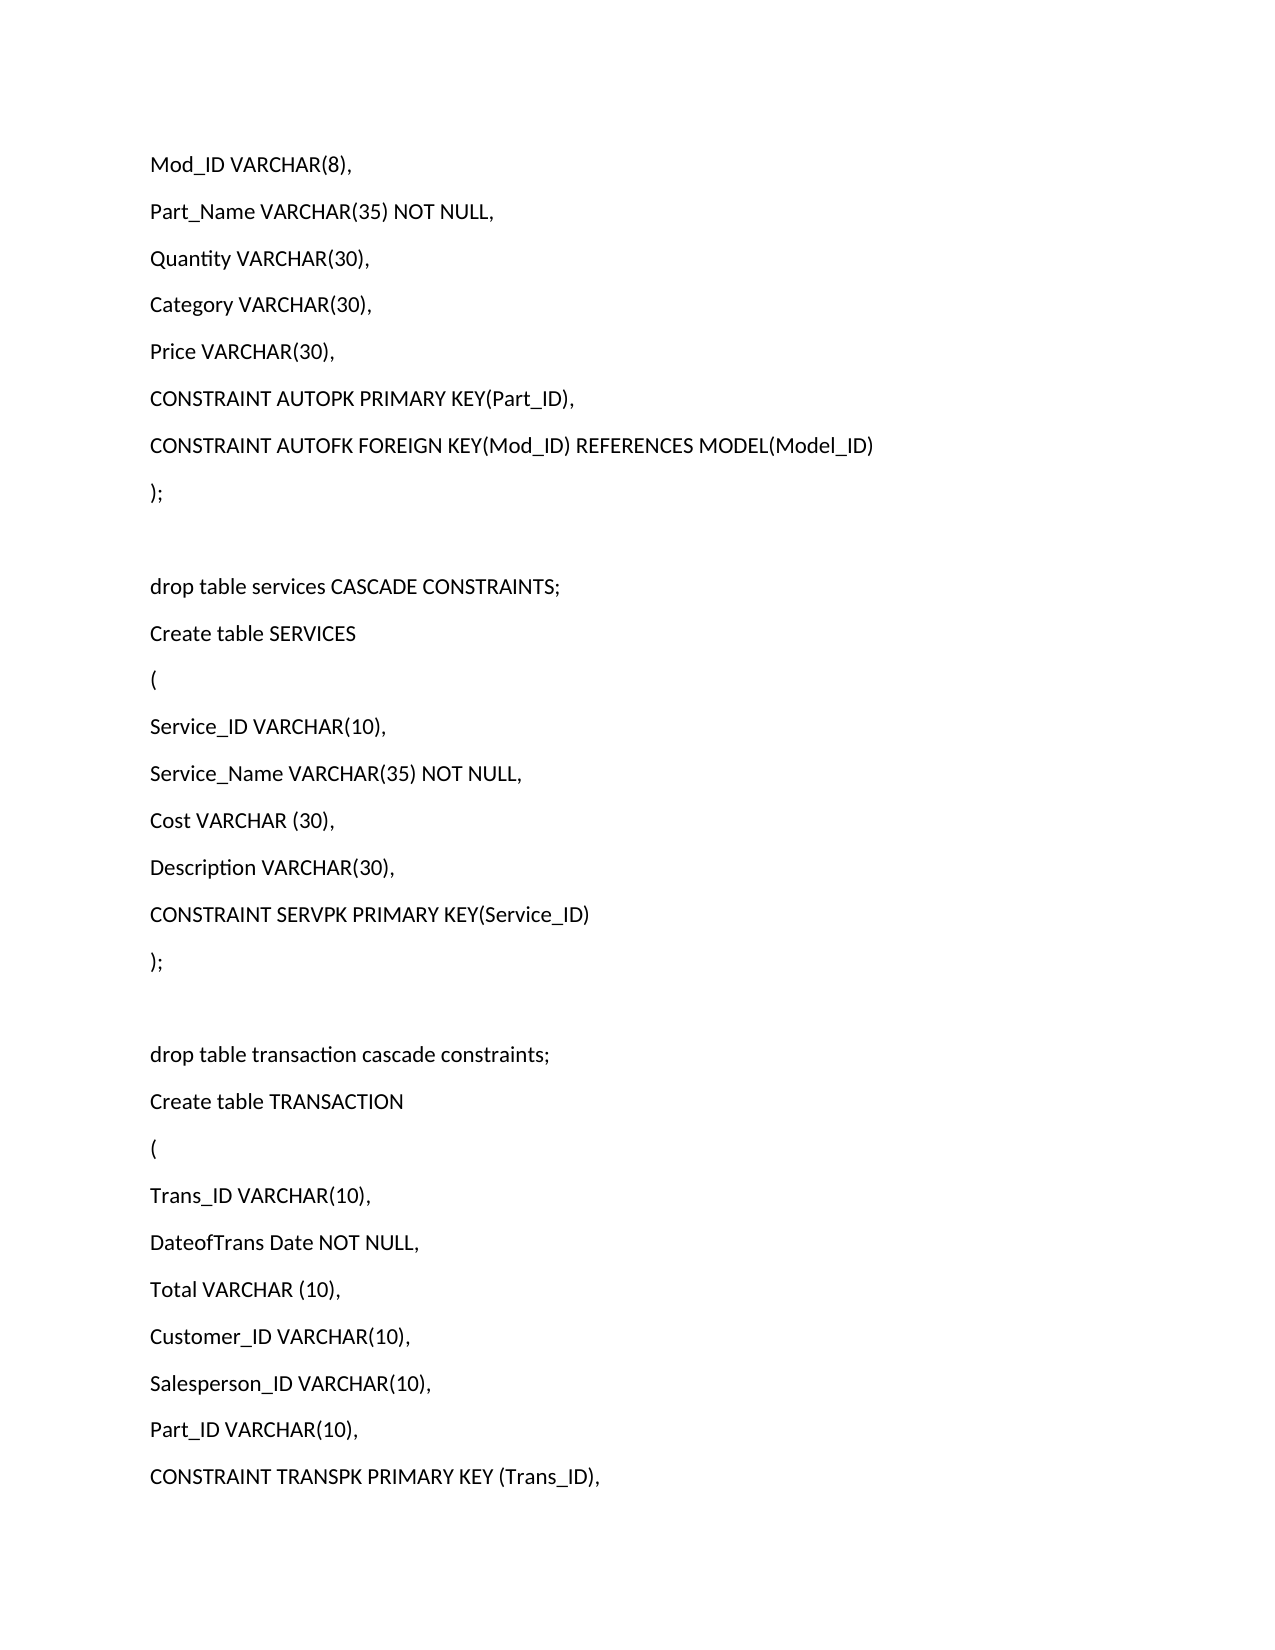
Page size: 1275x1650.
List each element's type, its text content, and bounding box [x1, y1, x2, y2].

text Create table SERVICES [150, 619, 1125, 647]
text ); [150, 478, 1125, 506]
text drop table services CASCADE CONSTRAINTS; [150, 572, 1125, 600]
text CONSTRAINT TRANSPK PRIMARY KEY (Trans_ID), [150, 1462, 1125, 1491]
text Salesperson_ID VARCHAR(10), [150, 1369, 1125, 1397]
text Customer_ID VARCHAR(10), [150, 1322, 1125, 1350]
text Total VARCHAR (10), [150, 1275, 1125, 1303]
text DateofTrans Date NOT NULL, [150, 1228, 1125, 1256]
text Trans_ID VARCHAR(10), [150, 1181, 1125, 1209]
text ( [150, 1134, 1125, 1162]
text Price VARCHAR(30), [150, 337, 1125, 366]
text Description VARCHAR(30), [150, 853, 1125, 881]
text Part_Name VARCHAR(35) NOT NULL, [150, 197, 1125, 225]
text Part_ID VARCHAR(10), [150, 1416, 1125, 1444]
text Service_ID VARCHAR(10), [150, 712, 1125, 741]
text Mod_ID VARCHAR(8), [150, 150, 1125, 178]
text Create table TRANSACTION [150, 1087, 1125, 1116]
text Quantity VARCHAR(30), [150, 244, 1125, 272]
text drop table transaction cascade constraints; [150, 1041, 1125, 1069]
text Service_Name VARCHAR(35) NOT NULL, [150, 759, 1125, 787]
text CONSTRAINT AUTOFK FOREIGN KEY(Mod_ID) REFERENCES MODEL(Model_ID) [150, 431, 1125, 459]
text Cost VARCHAR (30), [150, 806, 1125, 834]
text ( [150, 666, 1125, 694]
text Category VARCHAR(30), [150, 291, 1125, 319]
text CONSTRAINT AUTOPK PRIMARY KEY(Part_ID), [150, 384, 1125, 412]
text ); [150, 947, 1125, 975]
text CONSTRAINT SERVPK PRIMARY KEY(Service_ID) [150, 900, 1125, 928]
